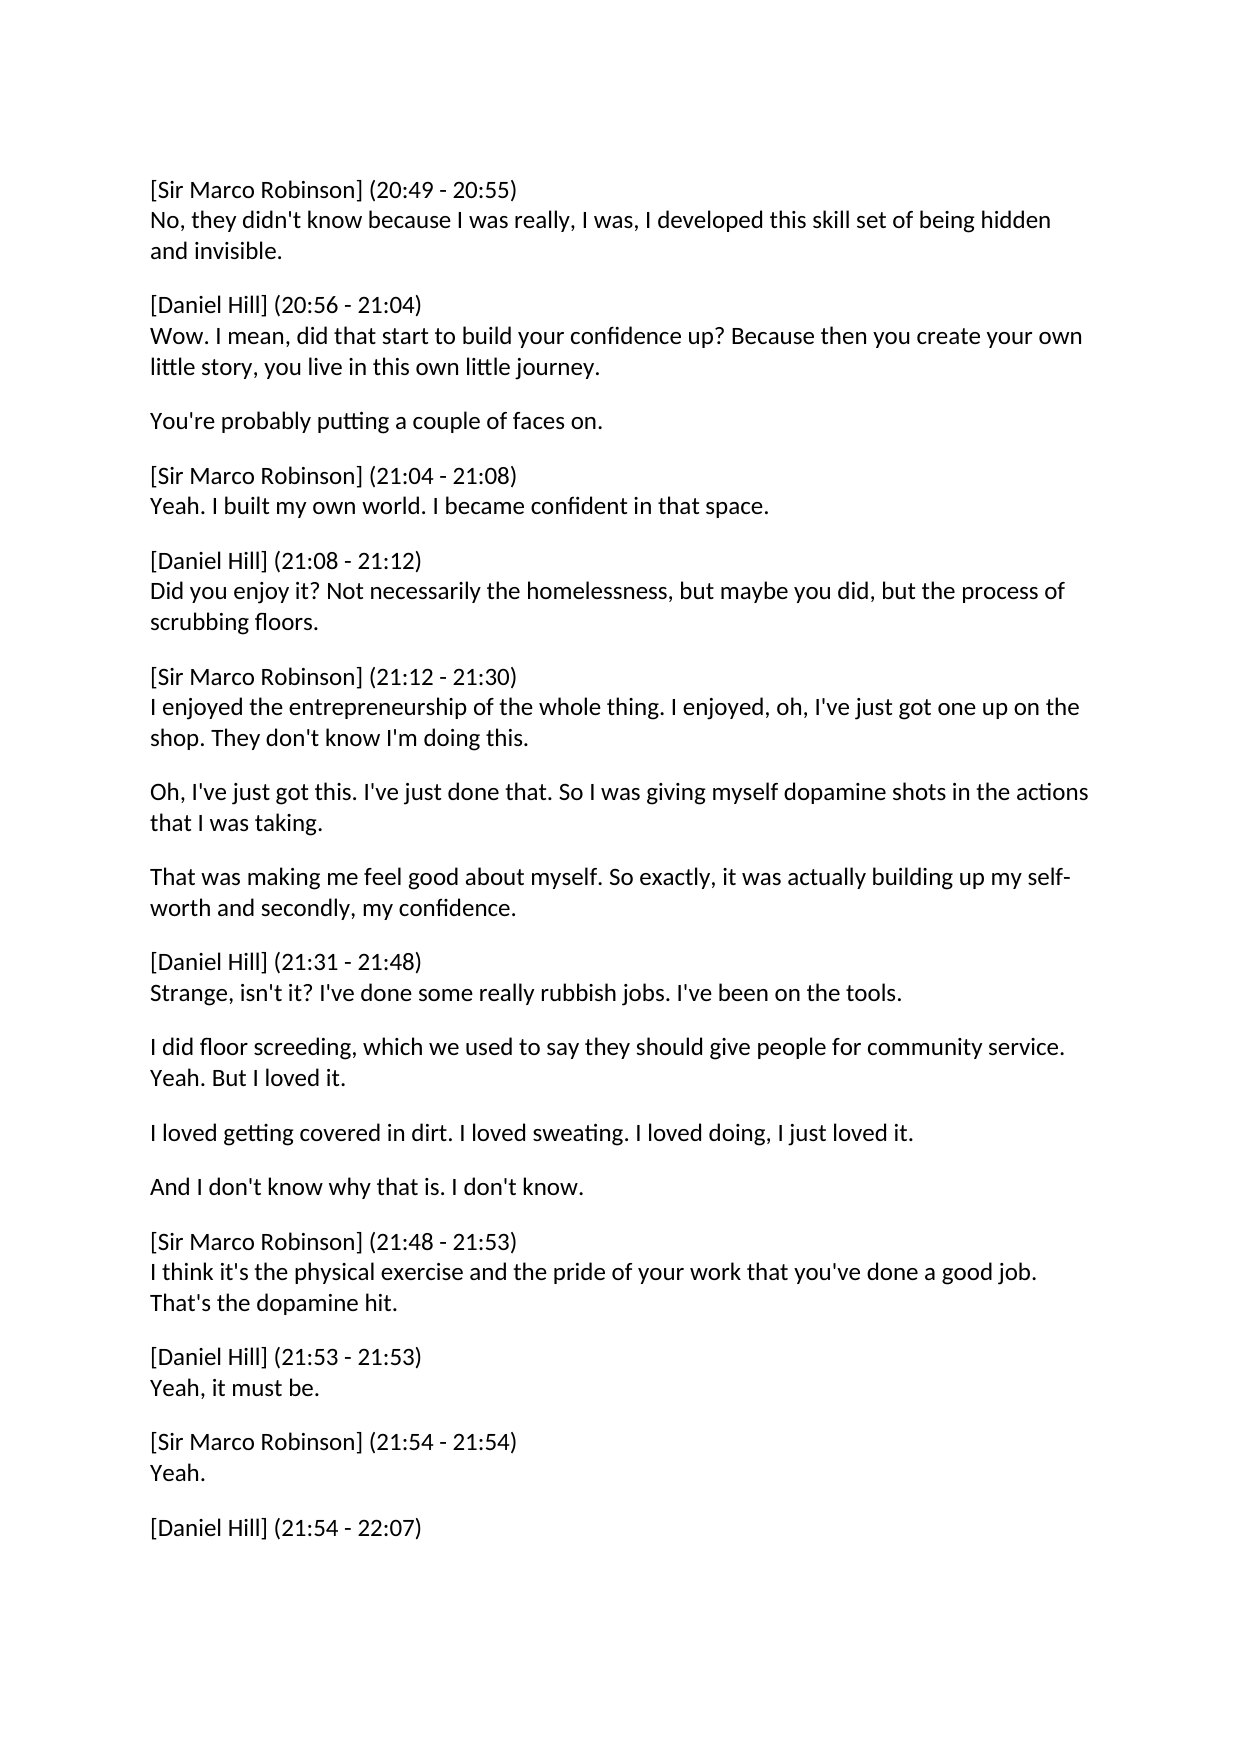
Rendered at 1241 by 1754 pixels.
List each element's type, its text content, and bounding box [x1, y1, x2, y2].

text I enjoyed the entrepreneurship of the whole thing. I enjoyed, oh, I've just got one up on the shop. They don't know I'm doing this. [150, 691, 1090, 752]
text [Daniel Hill] (20:56 - 21:04) [150, 290, 1090, 320]
text [Sir Marco Robinson] (21:48 - 21:53) [150, 1226, 1090, 1256]
text [Daniel Hill] (21:54 - 22:07) [150, 1512, 1090, 1542]
text [Sir Marco Robinson] (21:04 - 21:08) [150, 460, 1090, 490]
text [Sir Marco Robinson] (21:54 - 21:54) [150, 1427, 1090, 1457]
text [Sir Marco Robinson] (21:12 - 21:30) [150, 661, 1090, 691]
text Yeah. I built my own world. I became confident in that space. [150, 490, 1090, 521]
text Did you enjoy it? Not necessarily the homelessness, but maybe you did, but the process of scrubbing floors. [150, 576, 1090, 637]
text Yeah, it must be. [150, 1372, 1090, 1402]
text [Daniel Hill] (21:08 - 21:12) [150, 545, 1090, 576]
text You're probably putting a couple of faces on. [150, 405, 1090, 436]
text Strange, isn't it? I've done some really rubbish jobs. I've been on the tools. [150, 977, 1090, 1007]
text [Sir Marco Robinson] (20:49 - 20:55) [150, 174, 1090, 204]
text Wow. I mean, did that start to build your confidence up? Because then you create your own little story, you live in this own little journey. [150, 320, 1090, 381]
text I did floor screeding, which we used to say they should give people for community service. Yeah. But I loved it. [150, 1032, 1090, 1093]
text That was making me feel good about myself. So exactly, it was actually building up my self-worth and secondly, my confidence. [150, 861, 1090, 922]
text No, they didn't know because I was really, I was, I developed this skill set of being hidden and invisible. [150, 204, 1090, 266]
text [Daniel Hill] (21:53 - 21:53) [150, 1341, 1090, 1372]
text And I don't know why that is. I don't know. [150, 1171, 1090, 1202]
text [Daniel Hill] (21:31 - 21:48) [150, 946, 1090, 977]
text I think it's the physical exercise and the pride of your work that you've done a good job. That's the dopamine hit. [150, 1256, 1090, 1317]
text Oh, I've just got this. I've just done that. So I was giving myself dopamine shots in the actions that I was taking. [150, 776, 1090, 837]
text I loved getting covered in dirt. I loved sweating. I loved doing, I just loved it. [150, 1117, 1090, 1147]
text Yeah. [150, 1457, 1090, 1488]
